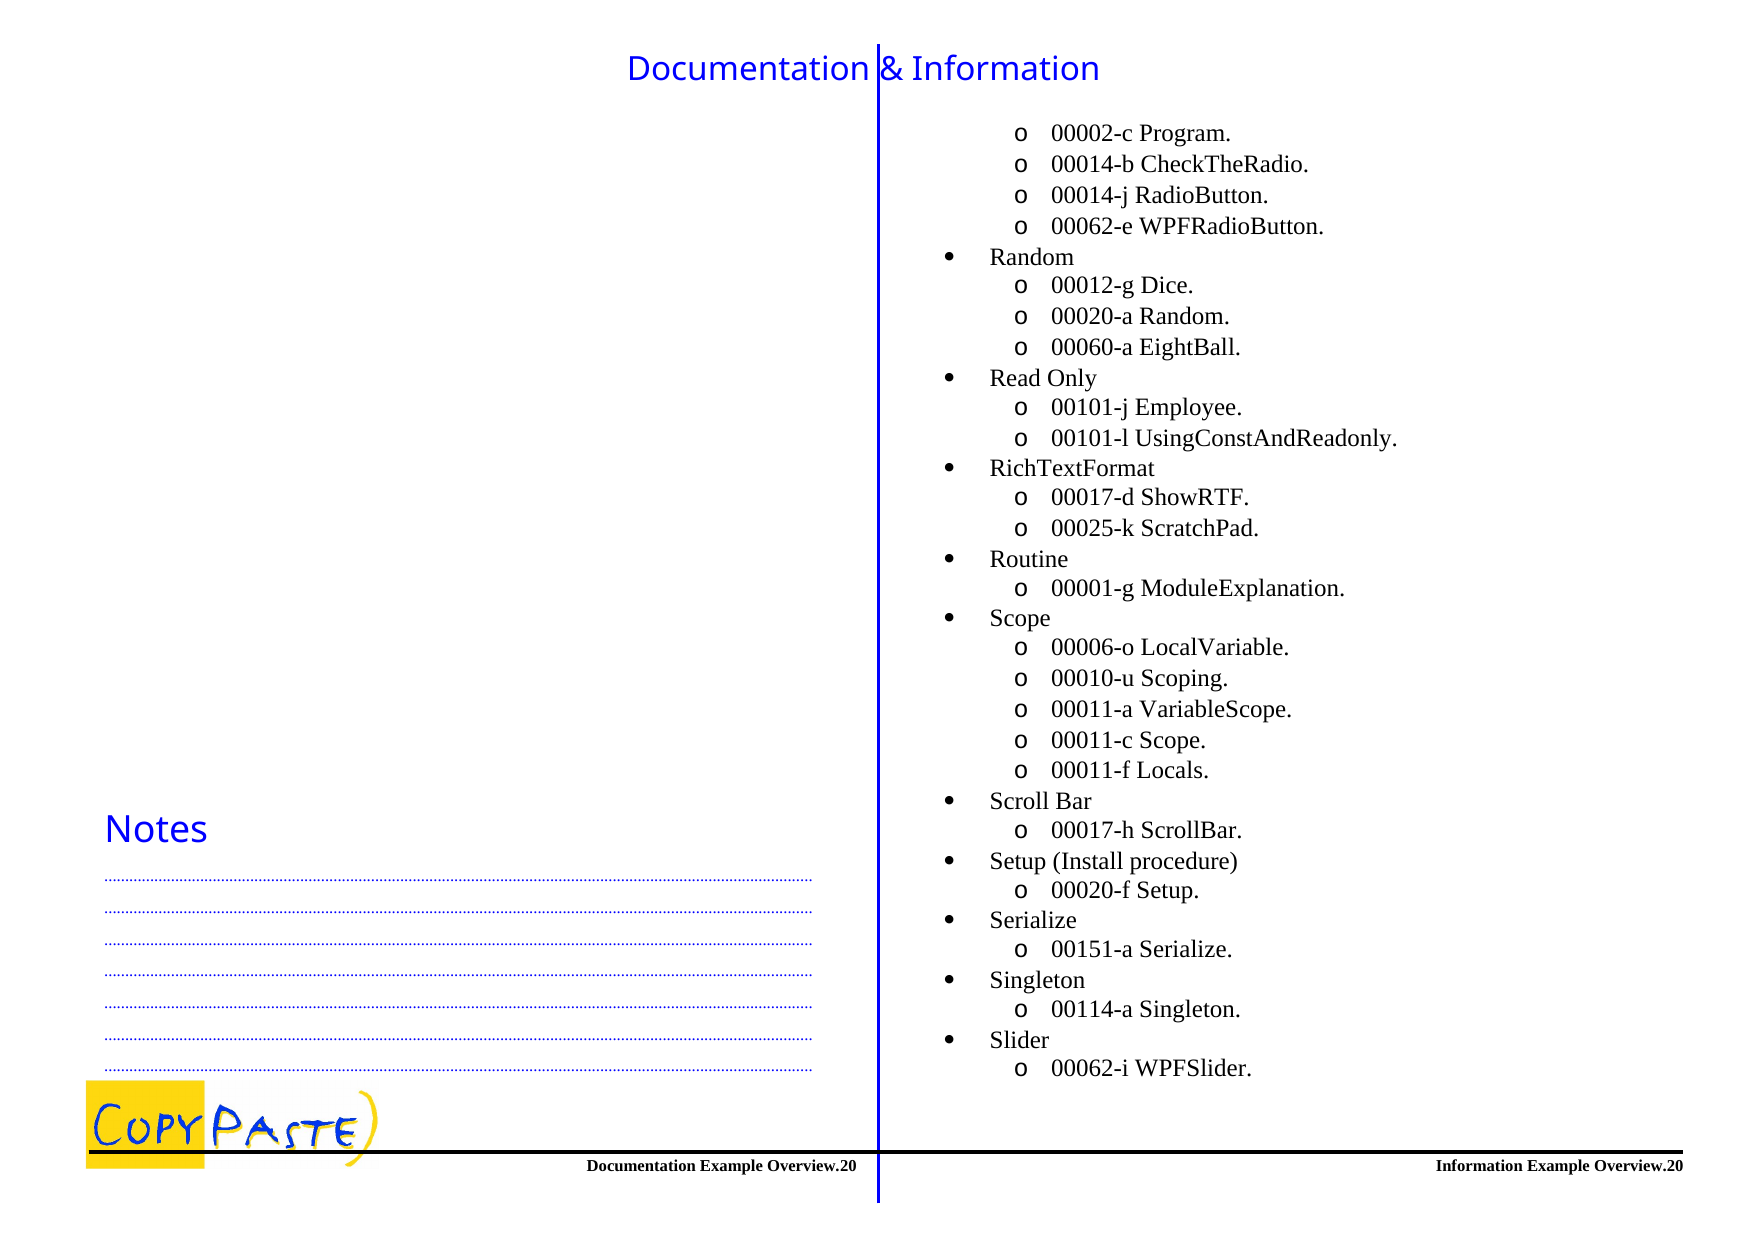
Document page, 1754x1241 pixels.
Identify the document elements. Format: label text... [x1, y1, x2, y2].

list 00011-f Locals. [1013, 756, 1683, 786]
list 00101-l UsingConstAndReadonly. [1013, 423, 1683, 453]
list 00011-a VariableScope. [1013, 694, 1683, 725]
list 00014-j RadioButton. [1013, 180, 1683, 211]
list 00101-j Employee. [1013, 392, 1683, 423]
text Serialize [945, 906, 1683, 934]
list 00020-a Random. [1013, 301, 1683, 332]
list 00001-g ModuleExplanation. [1013, 573, 1683, 603]
list 00017-h ScrollBar. [1013, 815, 1683, 846]
list 00012-g Dice. [1013, 271, 1683, 301]
text Read Only [945, 363, 1683, 392]
text RichTextFormat [945, 453, 1683, 482]
list 00060-a EightBall. [1013, 332, 1683, 363]
list 00020-f Setup. [1013, 875, 1683, 906]
list 00151-a Serialize. [1013, 934, 1683, 965]
list 00062-e WPFRadioButton. [1013, 211, 1683, 242]
text Routine [945, 544, 1683, 573]
text Singleton [945, 965, 1683, 994]
text Setup (Install procedure) [945, 846, 1683, 875]
text Random [945, 242, 1683, 271]
picture [85, 1080, 379, 1169]
text Scope [945, 603, 1683, 632]
list 00025-k ScratchPad. [1013, 513, 1683, 544]
list 00017-d ShowRTF. [1013, 482, 1683, 513]
text Scroll Bar [945, 786, 1683, 815]
text Slider [945, 1025, 1683, 1053]
list 00010-u Scoping. [1013, 663, 1683, 694]
list 00011-c Scope. [1013, 725, 1683, 756]
list 00114-a Singleton. [1013, 994, 1683, 1025]
list 00006-o LocalVariable. [1013, 632, 1683, 663]
list 00014-b CheckTheRadio. [1013, 149, 1683, 180]
list 00062-i WPFSlider. [1013, 1053, 1683, 1084]
list 00002-c Program. [1013, 118, 1683, 149]
